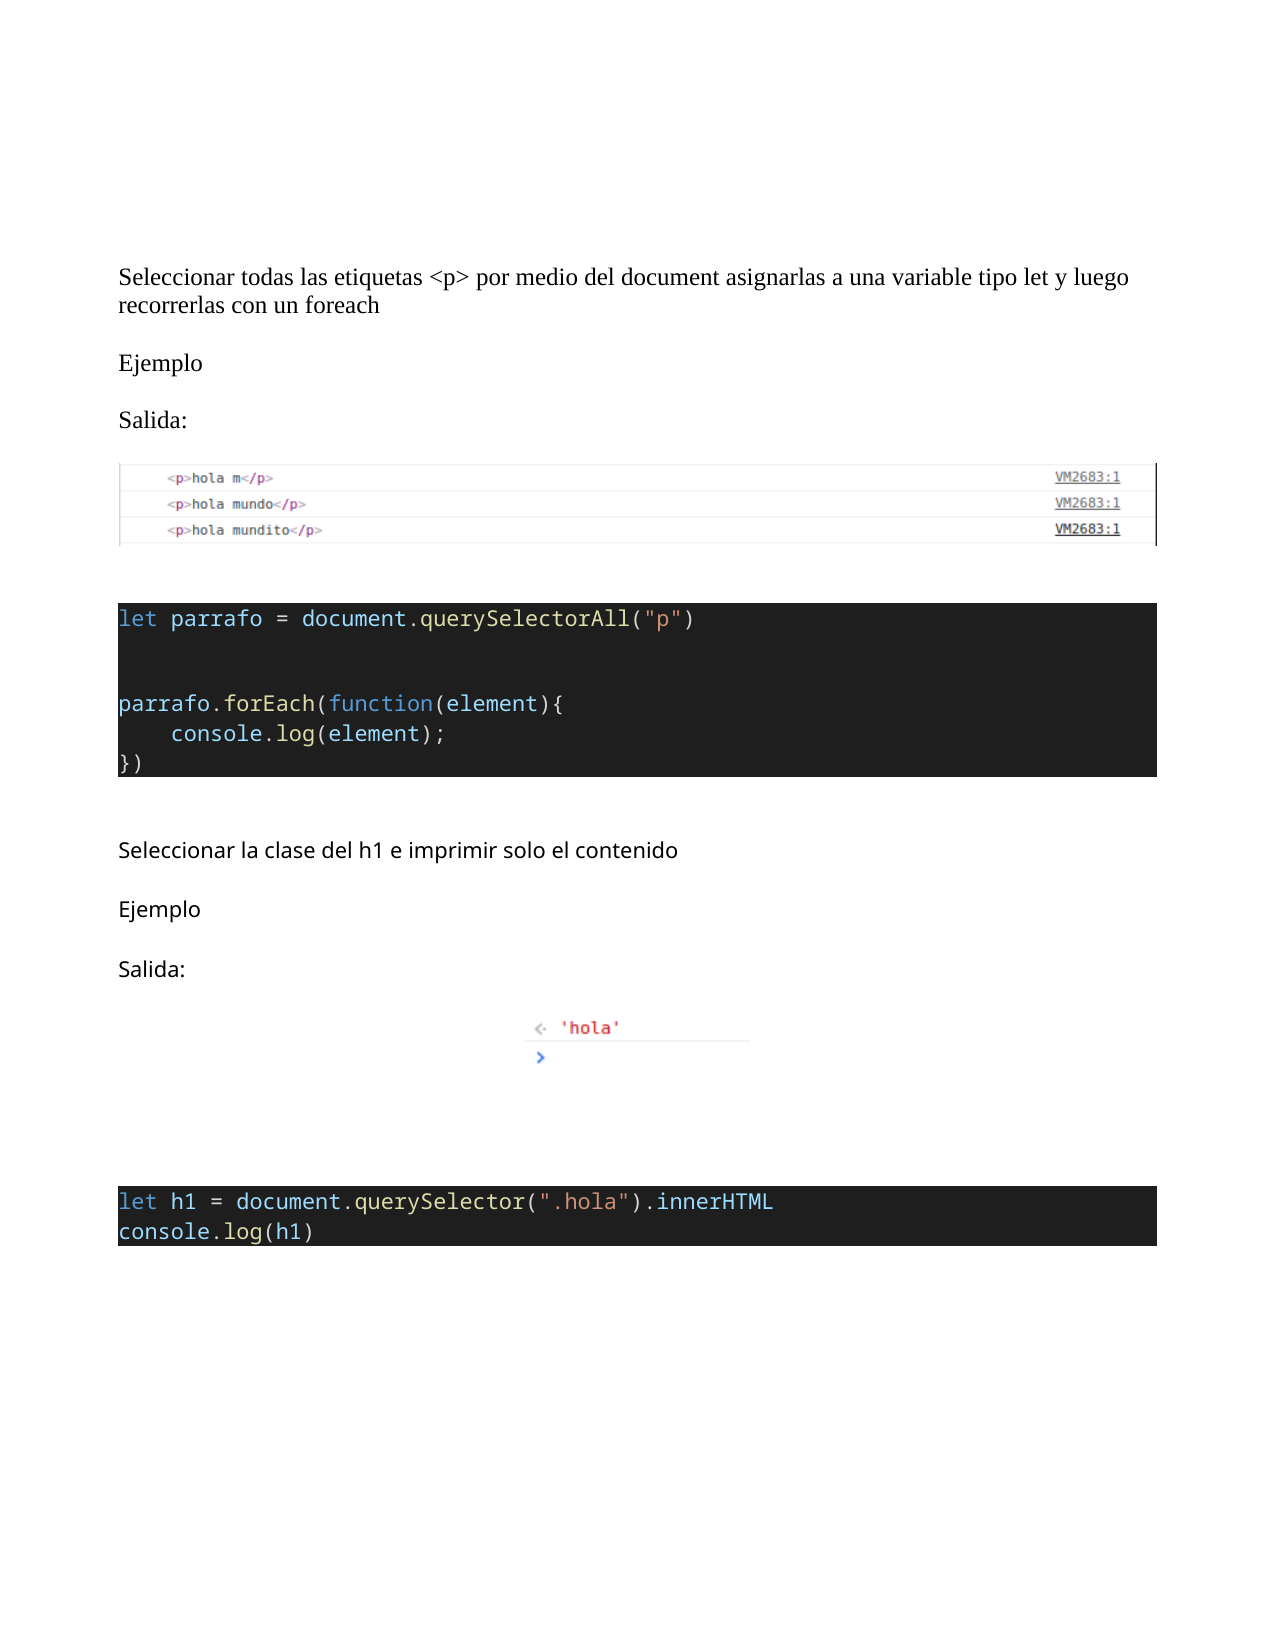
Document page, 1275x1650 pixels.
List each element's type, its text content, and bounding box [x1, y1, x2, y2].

text Salida: [118, 954, 1157, 984]
text Ejemplo [118, 348, 1157, 377]
text let h1 = document.querySelector(".hola").innerHTML [118, 1186, 1157, 1216]
text let parrafo = document.querySelectorAll("p") [118, 603, 1157, 633]
text Salida: [118, 406, 1157, 434]
text Seleccionar todas las etiquetas <p> por medio del document asignarlas a una variable tipo let y luego recorrerlas con un foreach [118, 262, 1157, 319]
text }) [118, 747, 1157, 777]
picture [118, 463, 1157, 546]
text console.log(element); [118, 718, 1157, 747]
text parrafo.forEach(function(element){ [118, 688, 1157, 718]
text Ejemplo [118, 894, 1157, 924]
text console.log(h1) [118, 1216, 1157, 1246]
text Seleccionar la clase del h1 e imprimir solo el contenido [118, 835, 1157, 864]
picture [525, 1012, 750, 1069]
